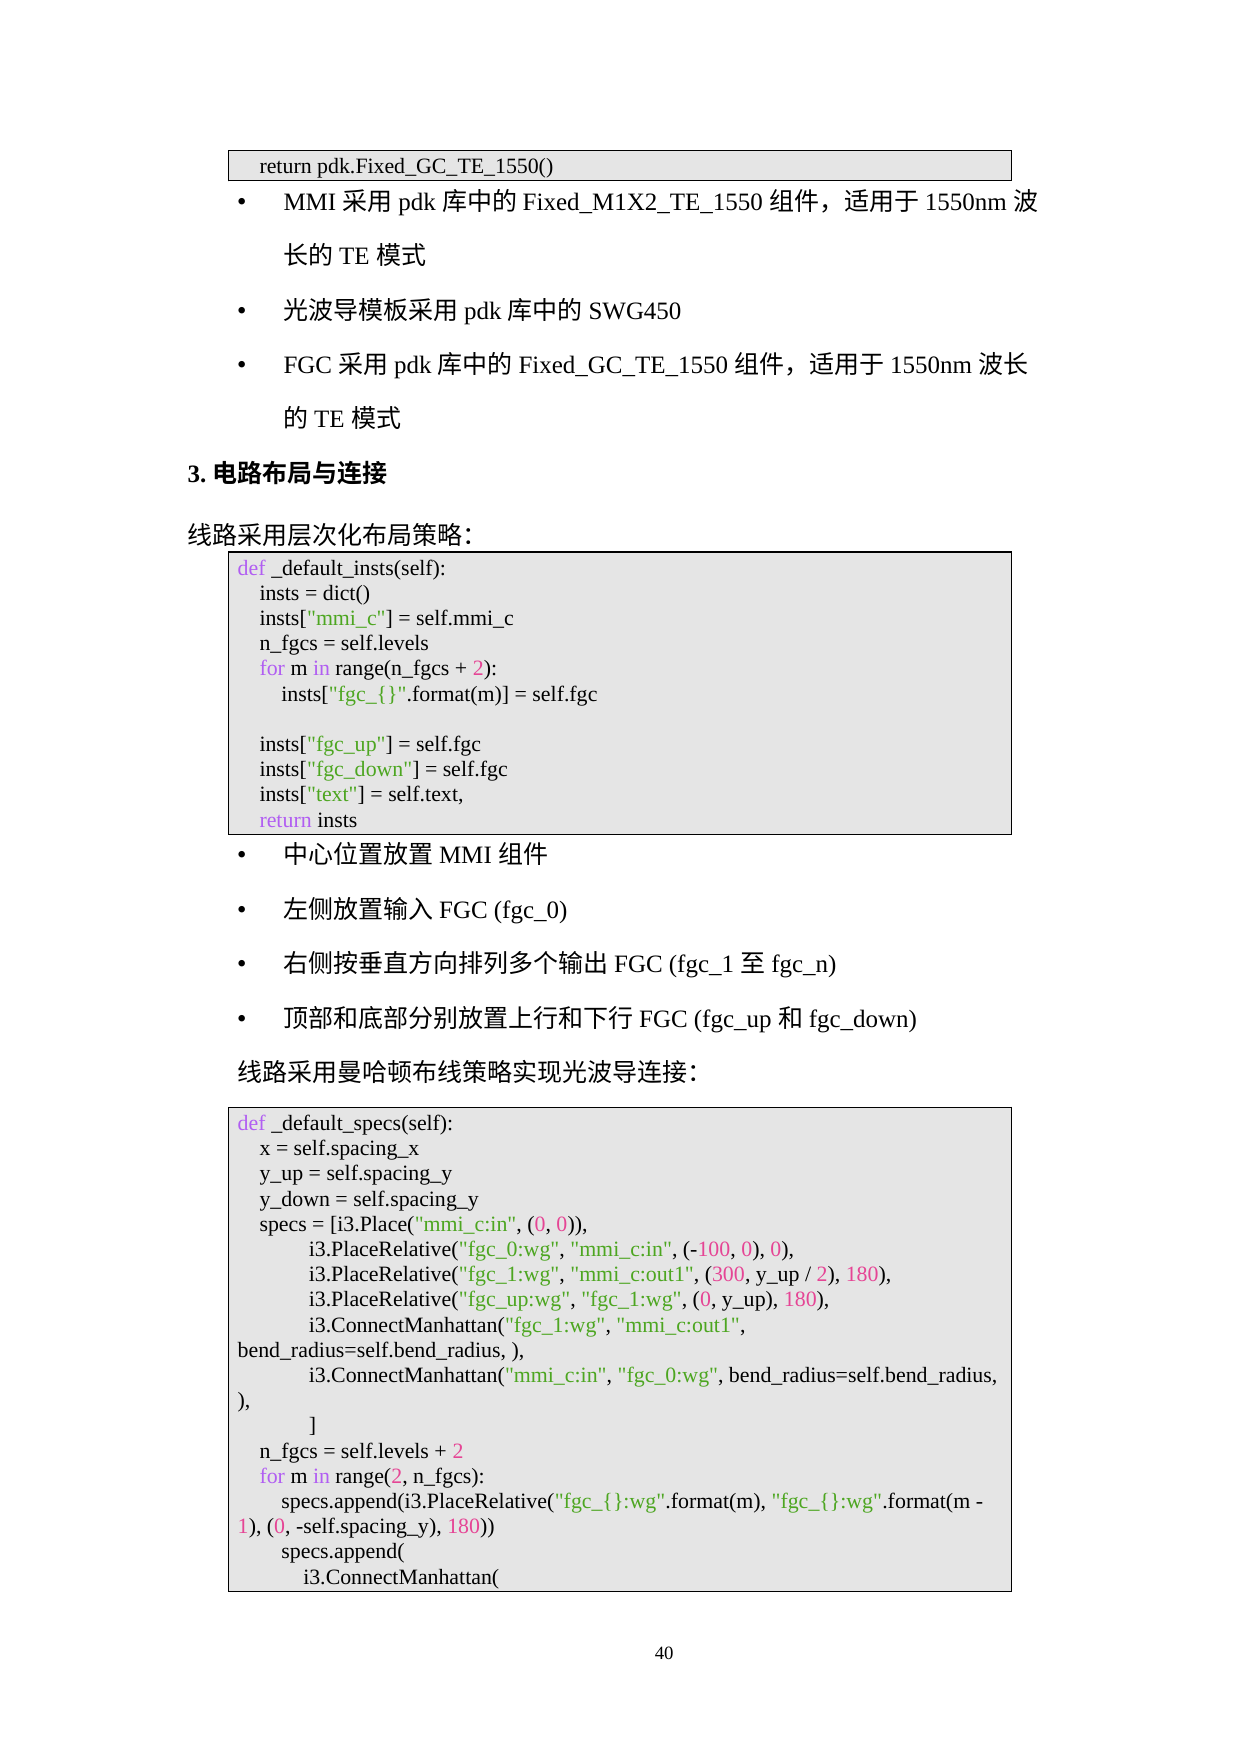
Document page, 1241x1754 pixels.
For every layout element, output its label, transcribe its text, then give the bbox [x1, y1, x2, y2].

text i3.PlaceRelative("fgc_up:wg", "fgc_1:wg", (0, y_up), 180), [229, 1283, 1011, 1308]
text return insts [229, 803, 1011, 834]
text for m in range(2, n_fgcs): [229, 1460, 1011, 1485]
text specs = [i3.Place("mmi_c:in", (0, 0)), [229, 1208, 1011, 1233]
text 线路采用曼哈顿布线策略实现光波导连接： [187, 1052, 1053, 1089]
text i3.PlaceRelative("fgc_1:wg", "mmi_c:out1", (300, y_up / 2), 180), [229, 1258, 1011, 1283]
text specs.append( [229, 1535, 1011, 1561]
text insts["mmi_c"] = self.mmi_c [229, 602, 1011, 627]
text i3.PlaceRelative("fgc_0:wg", "mmi_c:in", (-100, 0), 0), [229, 1233, 1011, 1258]
text i3.ConnectManhattan("fgc_1:wg", "mmi_c:out1", bend_radius=self.bend_radius, ), [229, 1308, 1011, 1359]
text insts = dict() [229, 577, 1011, 602]
text 线路采用层次化布局策略： [187, 508, 1053, 551]
text specs.append(i3.PlaceRelative("fgc_{}:wg".format(m), "fgc_{}:wg".format(m - 1), (0, -self.spacing_y), 180)) [229, 1485, 1011, 1535]
text n_fgcs = self.levels + 2 [229, 1434, 1011, 1460]
text def _default_insts(self): [229, 553, 1011, 577]
text def _default_specs(self): [229, 1108, 1011, 1132]
list 顶部和底部分别放置上行和下行 FGC (fgc_up 和 fgc_down) [237, 998, 1053, 1034]
text x = self.spacing_x [229, 1132, 1011, 1157]
list 右侧按垂直方向排列多个输出 FGC (fgc_1 至 fgc_n) [237, 944, 1053, 980]
text ] [229, 1409, 1011, 1434]
text y_down = self.spacing_y [229, 1182, 1011, 1208]
list 光波导模板采用 pdk 库中的 SWG450 [237, 290, 1053, 326]
text n_fgcs = self.levels [229, 627, 1011, 652]
text insts["fgc_down"] = self.fgc [229, 753, 1011, 778]
text 3. 电路布局与连接 [187, 453, 1053, 489]
list 中心位置放置 MMI 组件 [237, 835, 1053, 871]
text i3.ConnectManhattan("mmi_c:in", "fgc_0:wg", bend_radius=self.bend_radius, ), [229, 1359, 1011, 1409]
text insts["fgc_up"] = self.fgc [229, 728, 1011, 753]
list FGC 采用 pdk 库中的 Fixed_GC_TE_1550 组件，适用于 1550nm 波长的 TE 模式 [237, 344, 1053, 435]
text y_up = self.spacing_y [229, 1157, 1011, 1182]
text i3.ConnectManhattan( [229, 1561, 1011, 1591]
text insts["text"] = self.text, [229, 778, 1011, 803]
list 左侧放置输入 FGC (fgc_0) [237, 889, 1053, 926]
text insts["fgc_{}".format(m)] = self.fgc [229, 677, 1011, 703]
list MMI 采用 pdk 库中的 Fixed_M1X2_TE_1550 组件，适用于 1550nm 波长的 TE 模式 [237, 181, 1053, 272]
text return pdk.Fixed_GC_TE_1550() [229, 151, 1011, 180]
text for m in range(n_fgcs + 2): [229, 652, 1011, 677]
